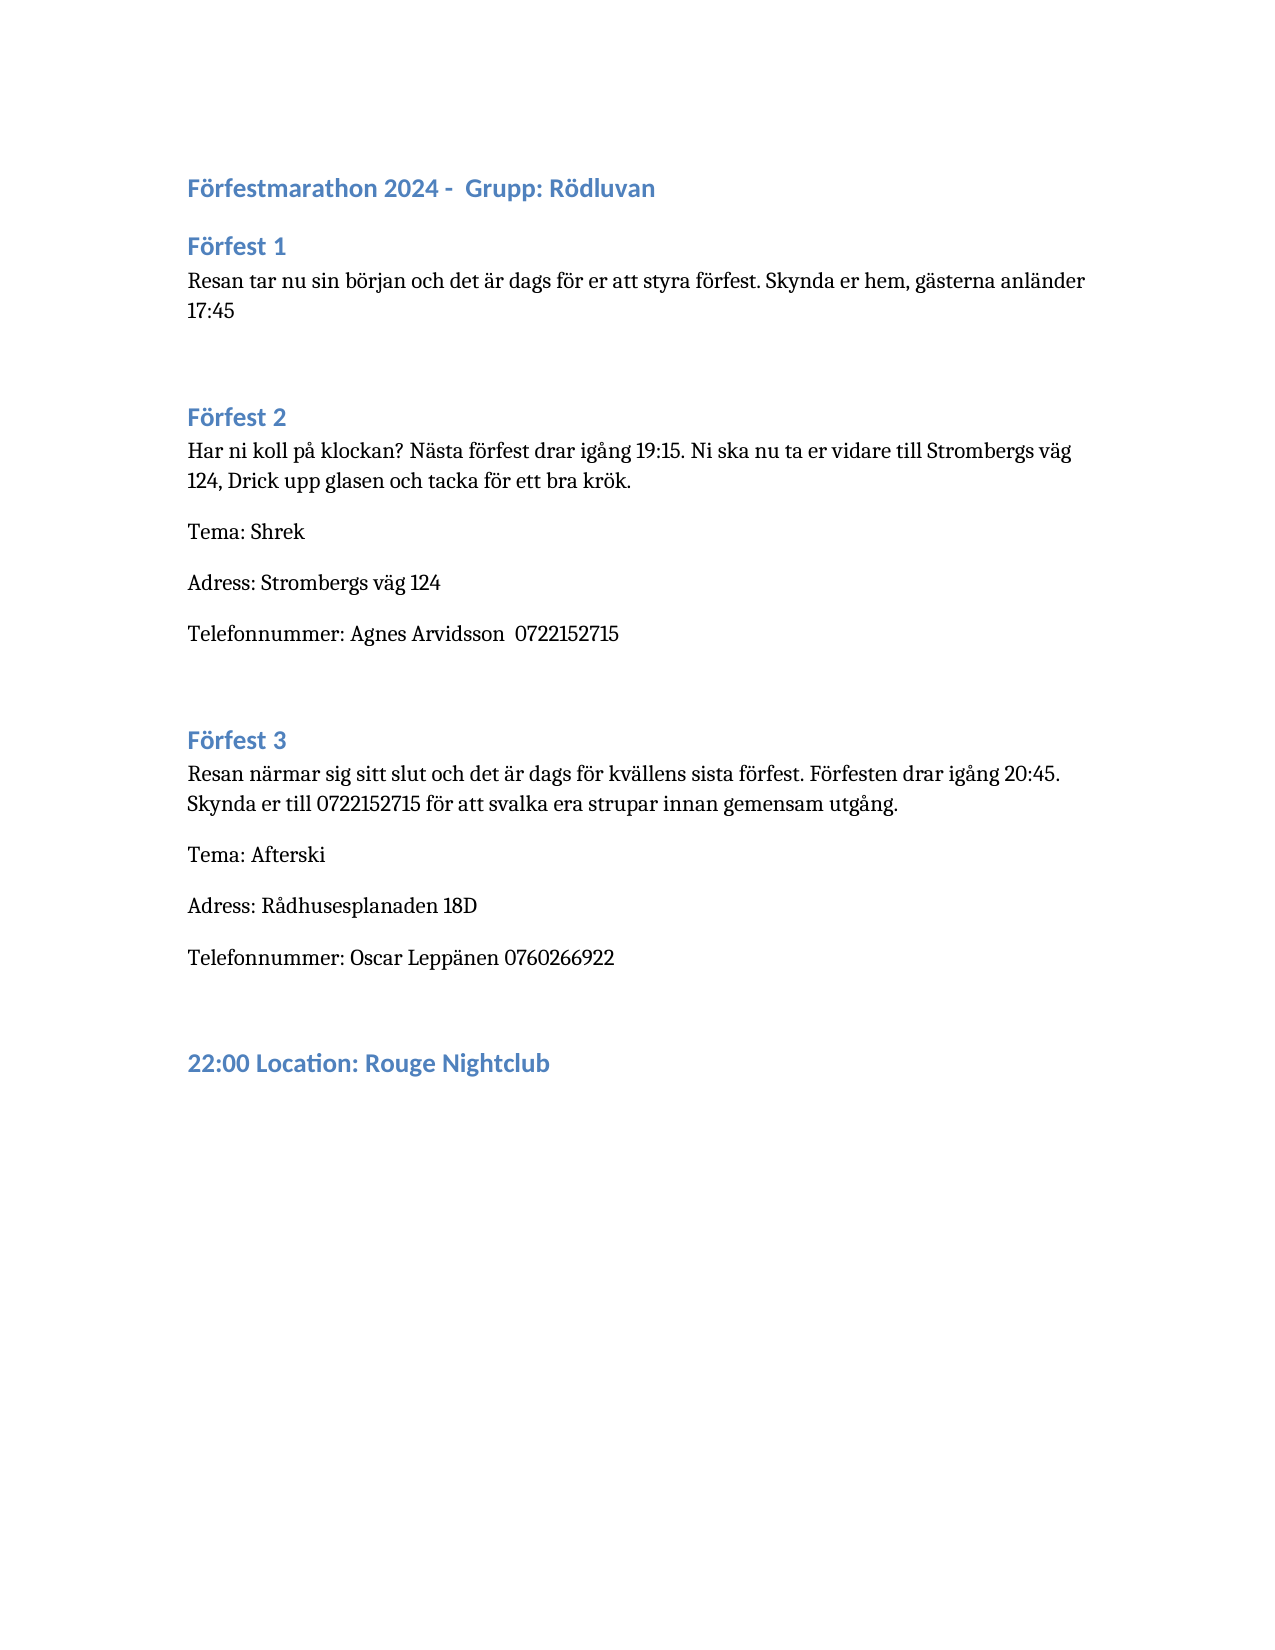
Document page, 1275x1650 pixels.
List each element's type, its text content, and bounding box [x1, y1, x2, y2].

text Har ni koll på klockan? Nästa förfest drar igång 19:15. Ni ska nu ta er vidare till Strombergs väg 124, Drick upp glasen och tacka för ett bra krök. [187, 438, 1087, 494]
text Telefonnummer: Oscar Leppänen 0760266922 [187, 944, 1087, 971]
subtitle Förfestmarathon 2024 - Grupp: Rödluvan [187, 171, 1087, 204]
text Tema: Afterski [187, 842, 1087, 869]
subtitle Förfest 2 [187, 400, 1087, 433]
text Tema: Shrek [187, 519, 1087, 545]
subtitle Förfest 1 [187, 229, 1087, 263]
subtitle 22:00 Location: Rouge Nightclub [187, 1046, 1087, 1079]
text Telefonnummer: Agnes Arvidsson 0722152715 [187, 621, 1087, 647]
text Resan tar nu sin början och det är dags för er att styra förfest. Skynda er hem, gästerna anländer 17:45 [187, 267, 1087, 324]
subtitle Förfest 3 [187, 723, 1087, 756]
text Adress: Rådhusesplanaden 18D [187, 893, 1087, 920]
text Adress: Strombergs väg 124 [187, 570, 1087, 596]
text Resan närmar sig sitt slut och det är dags för kvällens sista förfest. Förfesten drar igång 20:45. Skynda er till 0722152715 för att svalka era strupar innan gemensam utgång. [187, 761, 1087, 818]
